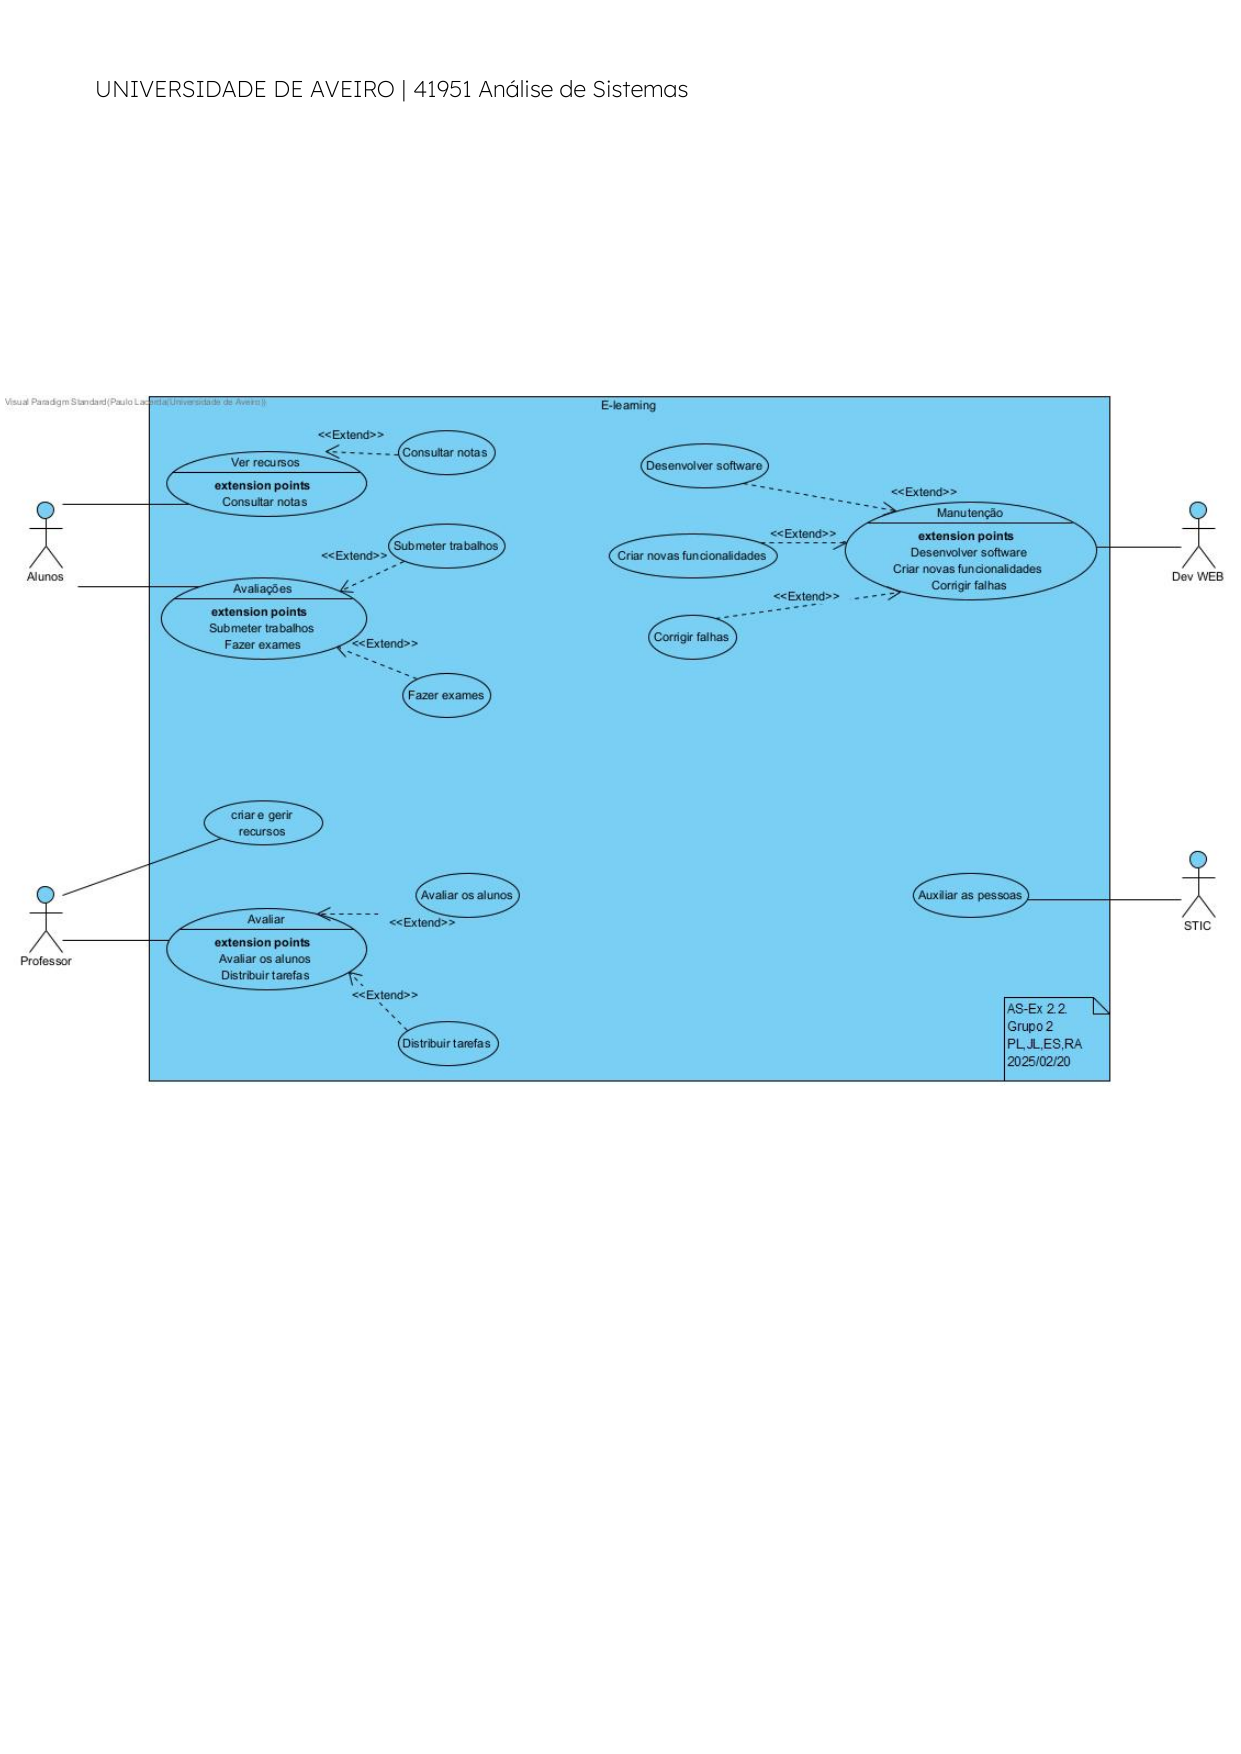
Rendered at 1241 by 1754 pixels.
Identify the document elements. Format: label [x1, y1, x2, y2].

picture [5, 395, 1240, 1086]
